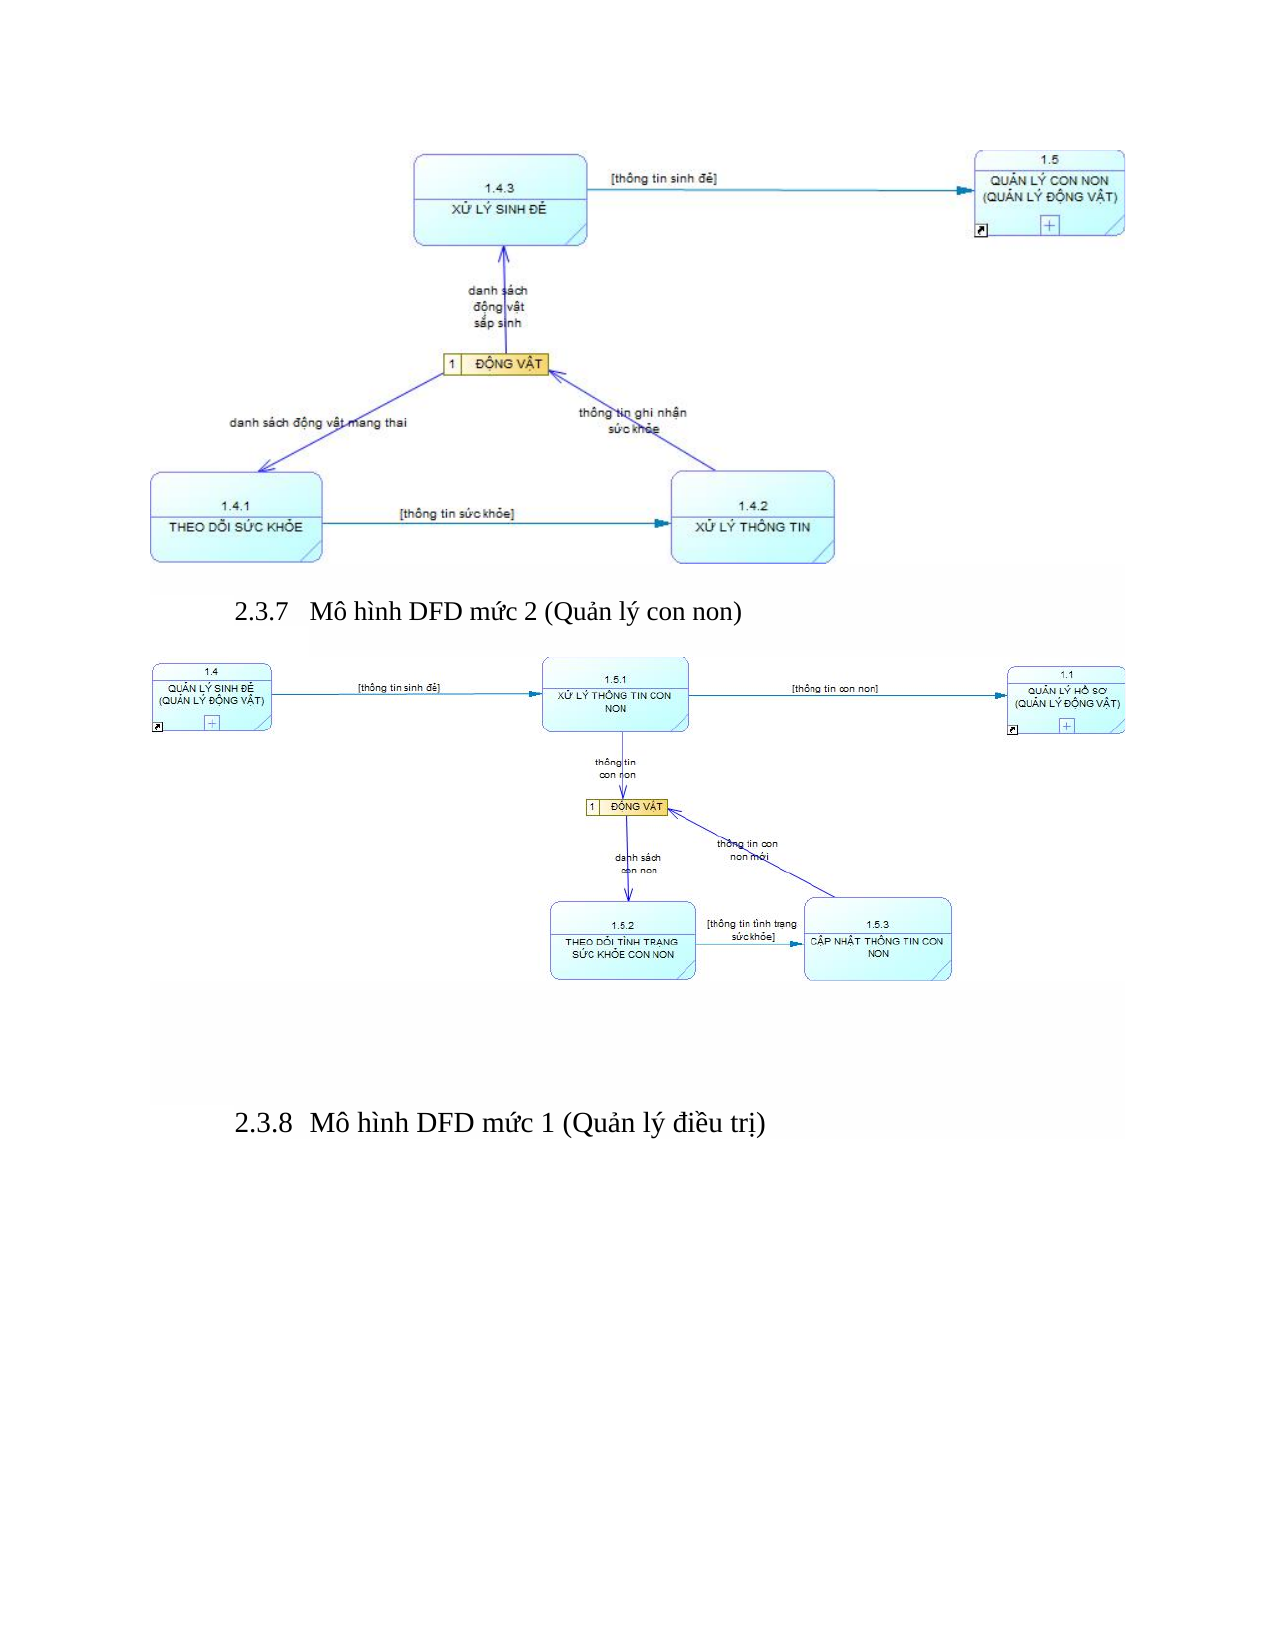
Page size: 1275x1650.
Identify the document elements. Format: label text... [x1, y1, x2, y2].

list Mô hình DFD mức 1 (Quản lý điều trị) [234, 1105, 1125, 1139]
picture [150, 150, 1125, 564]
list Mô hình DFD mức 2 (Quản lý con non) [234, 595, 1125, 626]
picture [150, 657, 1125, 981]
